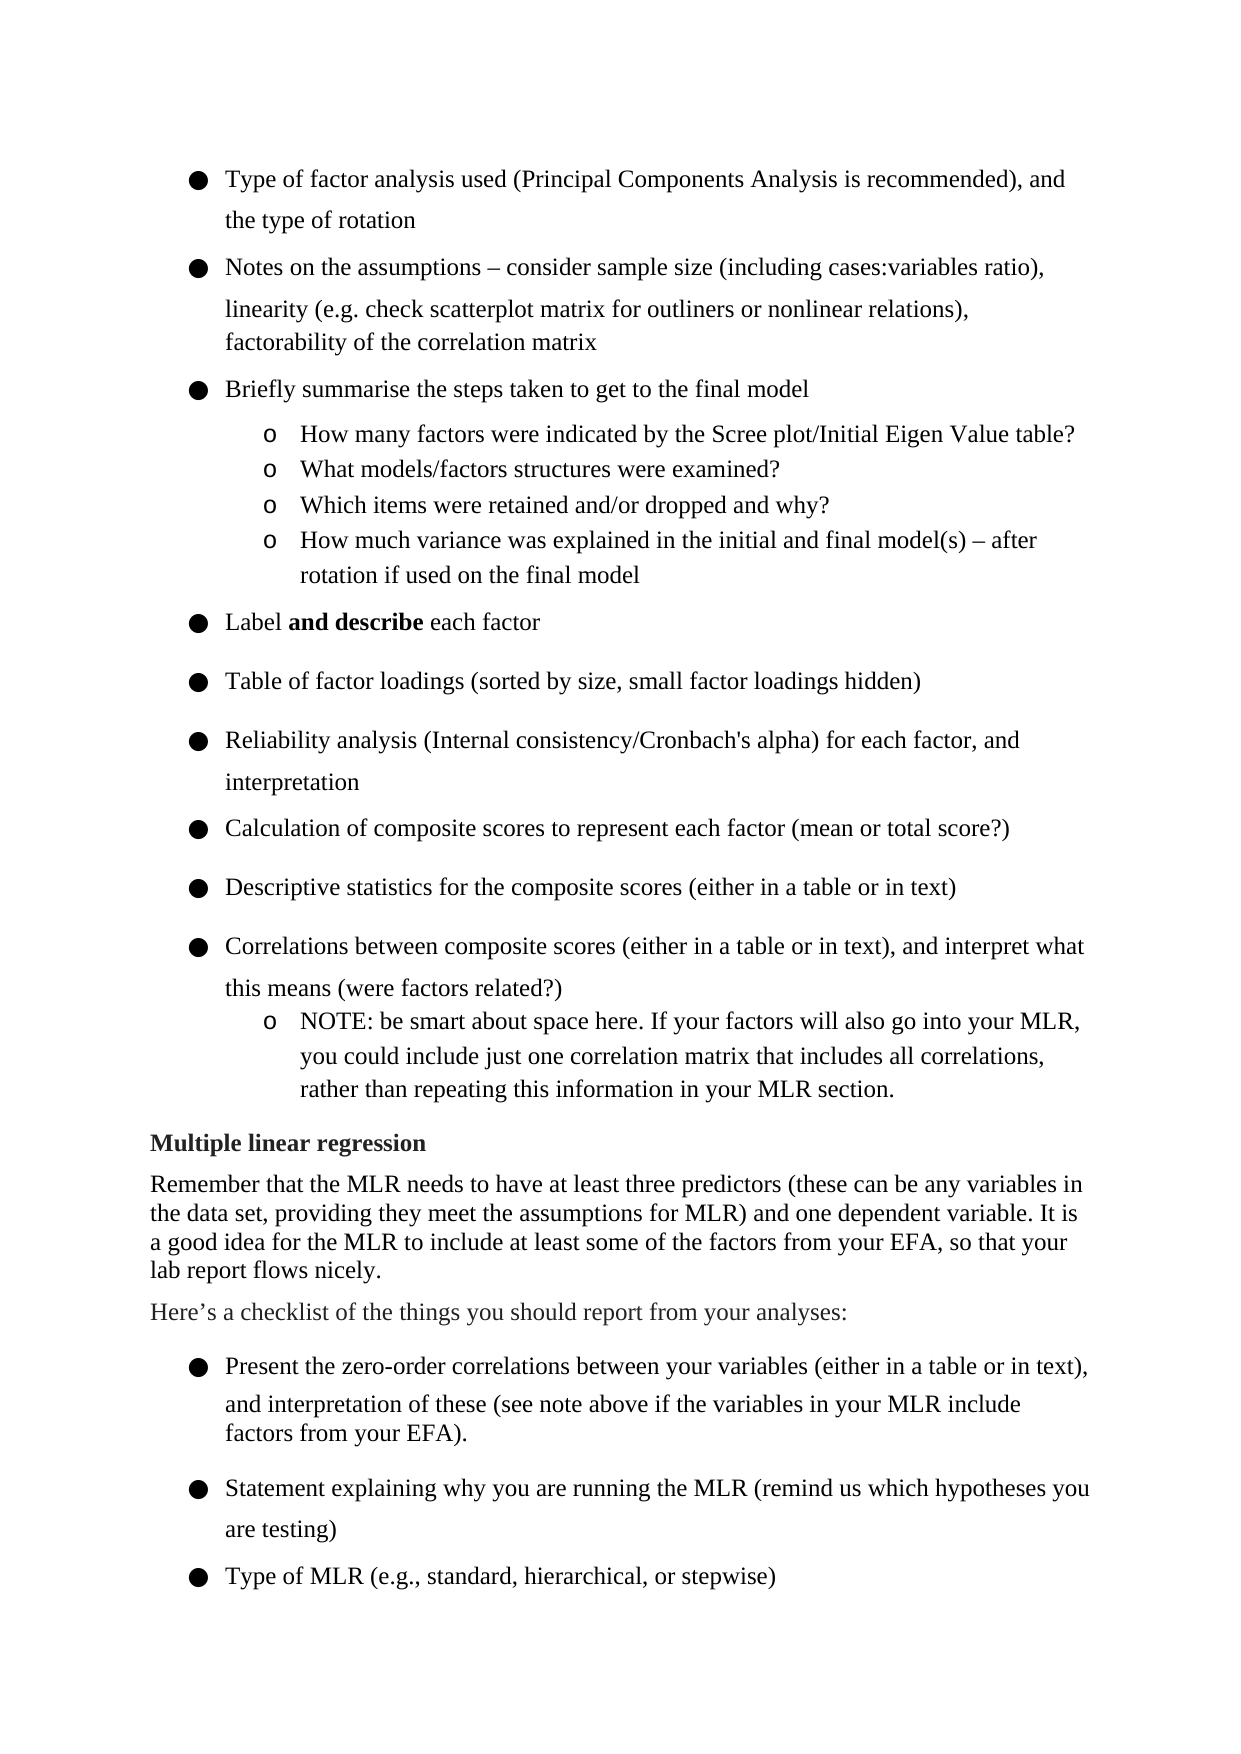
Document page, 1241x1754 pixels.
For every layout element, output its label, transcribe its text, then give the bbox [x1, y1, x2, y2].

list NOTE: be smart about space here. If your factors will also go into your MLR, you could include just one correlation matrix that includes all correlations, rather than repeating this information in your MLR section. [262, 1006, 1090, 1103]
list Reliability analysis (Internal consistency/Cronbach's alpha) for each factor, and interpretation [187, 711, 1090, 795]
list Label and describe each factor [187, 593, 1090, 644]
text Remember that the MLR needs to have at least three predictors (these can be any variables in the data set, providing they meet the assumptions for MLR) and one dependent variable. It is a good idea for the MLR to include at least some of the factors from your EFA, so that your lab report flows nicely. [150, 1169, 1090, 1284]
list Which items were retained and/or dropped and why? [262, 490, 1090, 521]
list How much variance was explained in the initial and final model(s) – after rotation if used on the final model [262, 525, 1090, 589]
list Type of MLR (e.g., standard, hierarchical, or stepwise) [187, 1548, 1090, 1599]
list Calculation of composite scores to represent each factor (mean or total score?) [187, 799, 1090, 851]
list Descriptive statistics for the composite scores (either in a table or in text) [187, 858, 1090, 910]
list Present the zero-order correlations between your variables (either in a table or in text), and interpretation of these (see note above if the variables in your MLR include factors from your EFA). [187, 1338, 1090, 1447]
list What models/factors structures were examined? [262, 454, 1090, 485]
list Type of factor analysis used (Principal Components Analysis is recommended), and the type of rotation [187, 150, 1090, 234]
list Notes on the assumptions – consider sample size (including cases:variables ratio), linearity (e.g. check scatterplot matrix for outliners or nonlinear relations), factorability of the correlation matrix [187, 238, 1090, 356]
text Multiple linear regression [150, 1128, 1090, 1157]
text Here’s a checklist of the things you should report from your analyses: [150, 1297, 1090, 1325]
list Correlations between composite scores (either in a table or in text), and interpret what this means (were factors related?) [187, 917, 1090, 1002]
list Statement explaining why you are running the MLR (remind us which hypotheses you are testing) [187, 1459, 1090, 1543]
list How many factors were indicated by the Scree plot/Initial Eigen Value table? [262, 419, 1090, 450]
list Table of factor loadings (sorted by size, small factor loadings hidden) [187, 652, 1090, 703]
list Briefly summarise the steps taken to get to the final model [187, 360, 1090, 411]
